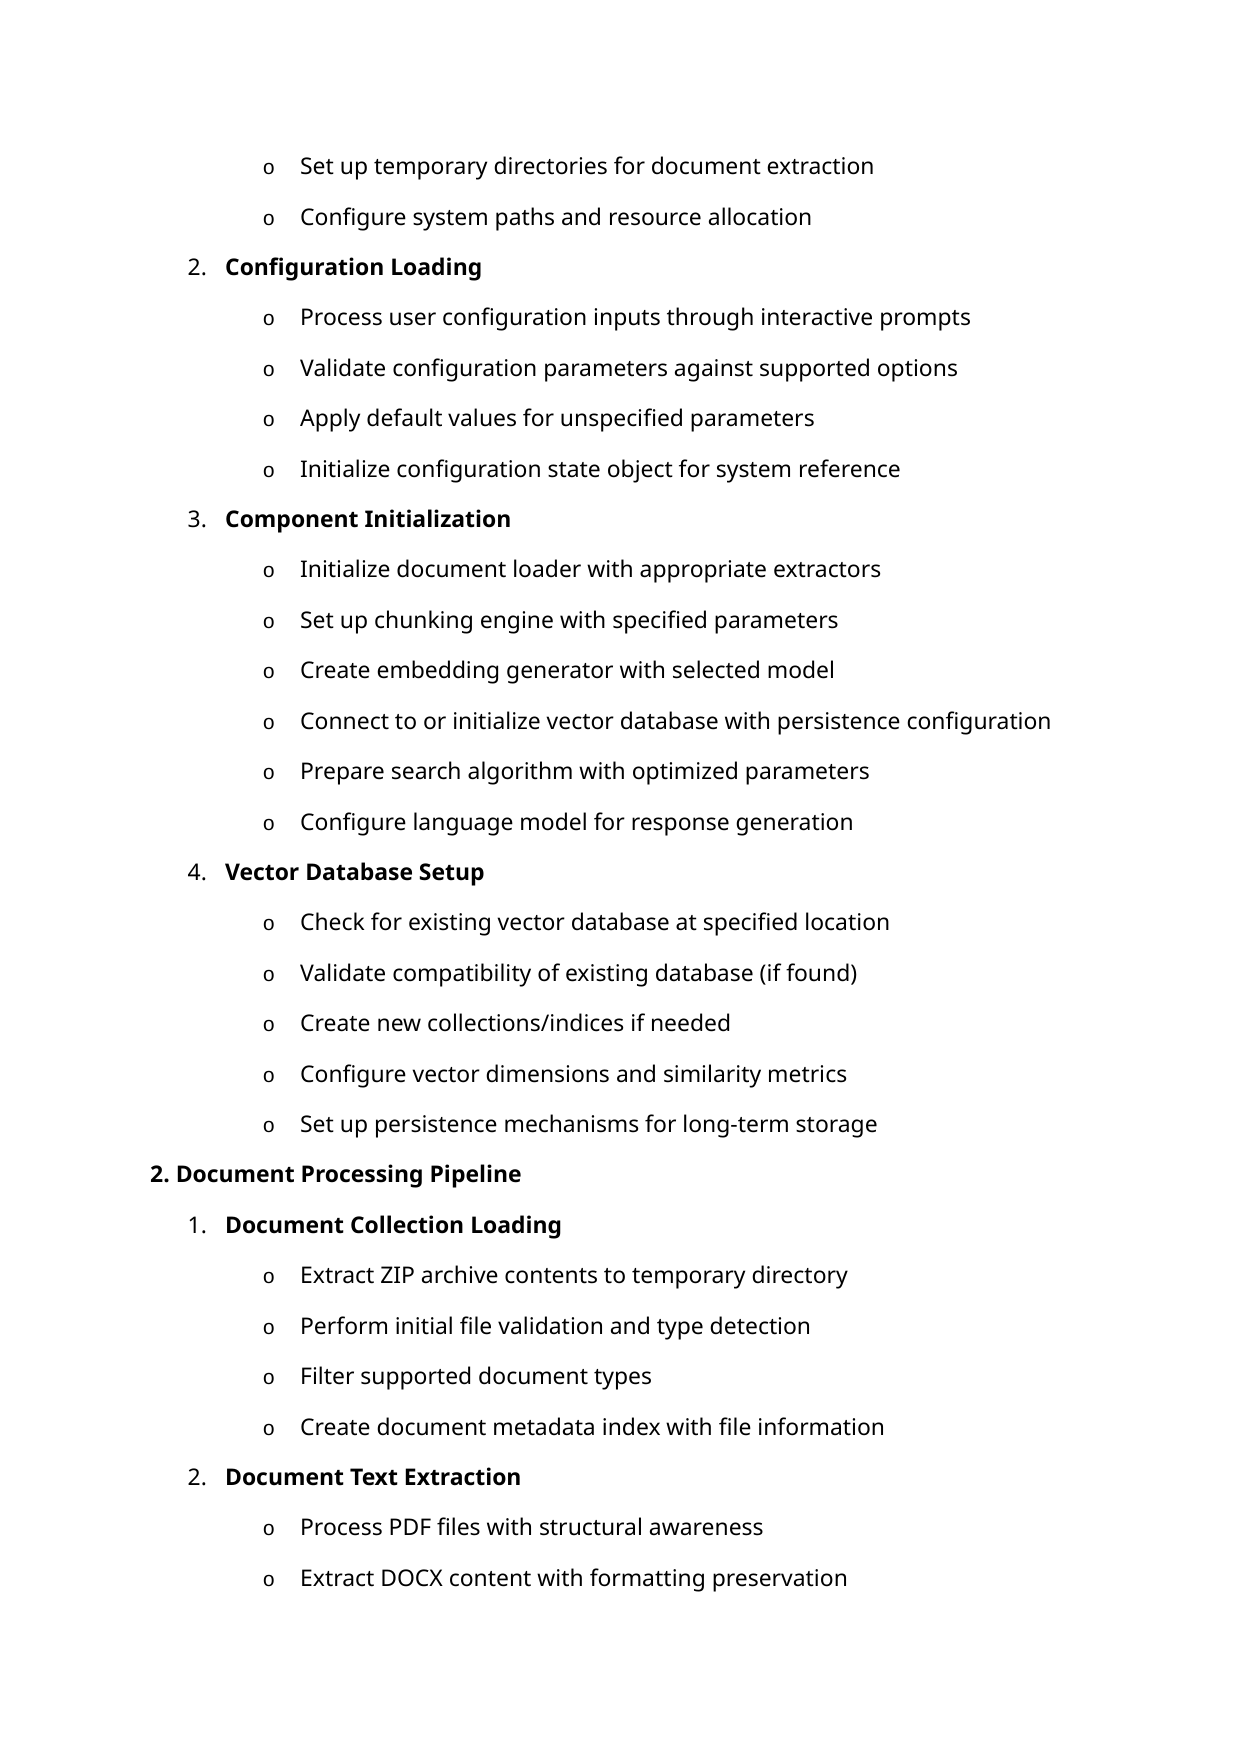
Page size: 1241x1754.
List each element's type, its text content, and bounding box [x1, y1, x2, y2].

list Set up chunking engine with specified parameters [262, 604, 1090, 635]
list Set up persistence mechanisms for long-term storage [262, 1108, 1090, 1139]
list Check for existing vector database at specified location [262, 906, 1090, 937]
list Perform initial file validation and type detection [262, 1309, 1090, 1341]
list Extract DOCX content with formatting preservation [262, 1562, 1090, 1593]
list Initialize document loader with appropriate extractors [262, 553, 1090, 584]
list Process user configuration inputs through interactive prompts [262, 301, 1090, 332]
list Configure language model for response generation [262, 805, 1090, 837]
list Create document metadata index with file information [262, 1410, 1090, 1442]
list Document Collection Loading [187, 1209, 1090, 1240]
list Component Initialization [187, 503, 1090, 534]
text 2. Document Processing Pipeline [150, 1158, 1090, 1189]
list Create new collections/indices if needed [262, 1007, 1090, 1038]
list Vector Database Setup [187, 856, 1090, 887]
list Filter supported document types [262, 1360, 1090, 1391]
list Extract ZIP archive contents to temporary directory [262, 1259, 1090, 1290]
list Document Text Extraction [187, 1461, 1090, 1492]
list Initialize configuration state object for system reference [262, 452, 1090, 484]
list Set up temporary directories for document extraction [262, 150, 1090, 181]
list Configuration Loading [187, 251, 1090, 282]
list Validate configuration parameters against supported options [262, 352, 1090, 383]
list Prepare search algorithm with optimized parameters [262, 755, 1090, 786]
list Process PDF files with structural awareness [262, 1511, 1090, 1542]
list Create embedding generator with selected model [262, 654, 1090, 685]
list Configure system paths and resource allocation [262, 200, 1090, 232]
list Apply default values for unspecified parameters [262, 402, 1090, 433]
list Connect to or initialize vector database with persistence configuration [262, 704, 1090, 736]
list Validate compatibility of existing database (if found) [262, 957, 1090, 988]
list Configure vector dimensions and similarity metrics [262, 1057, 1090, 1089]
